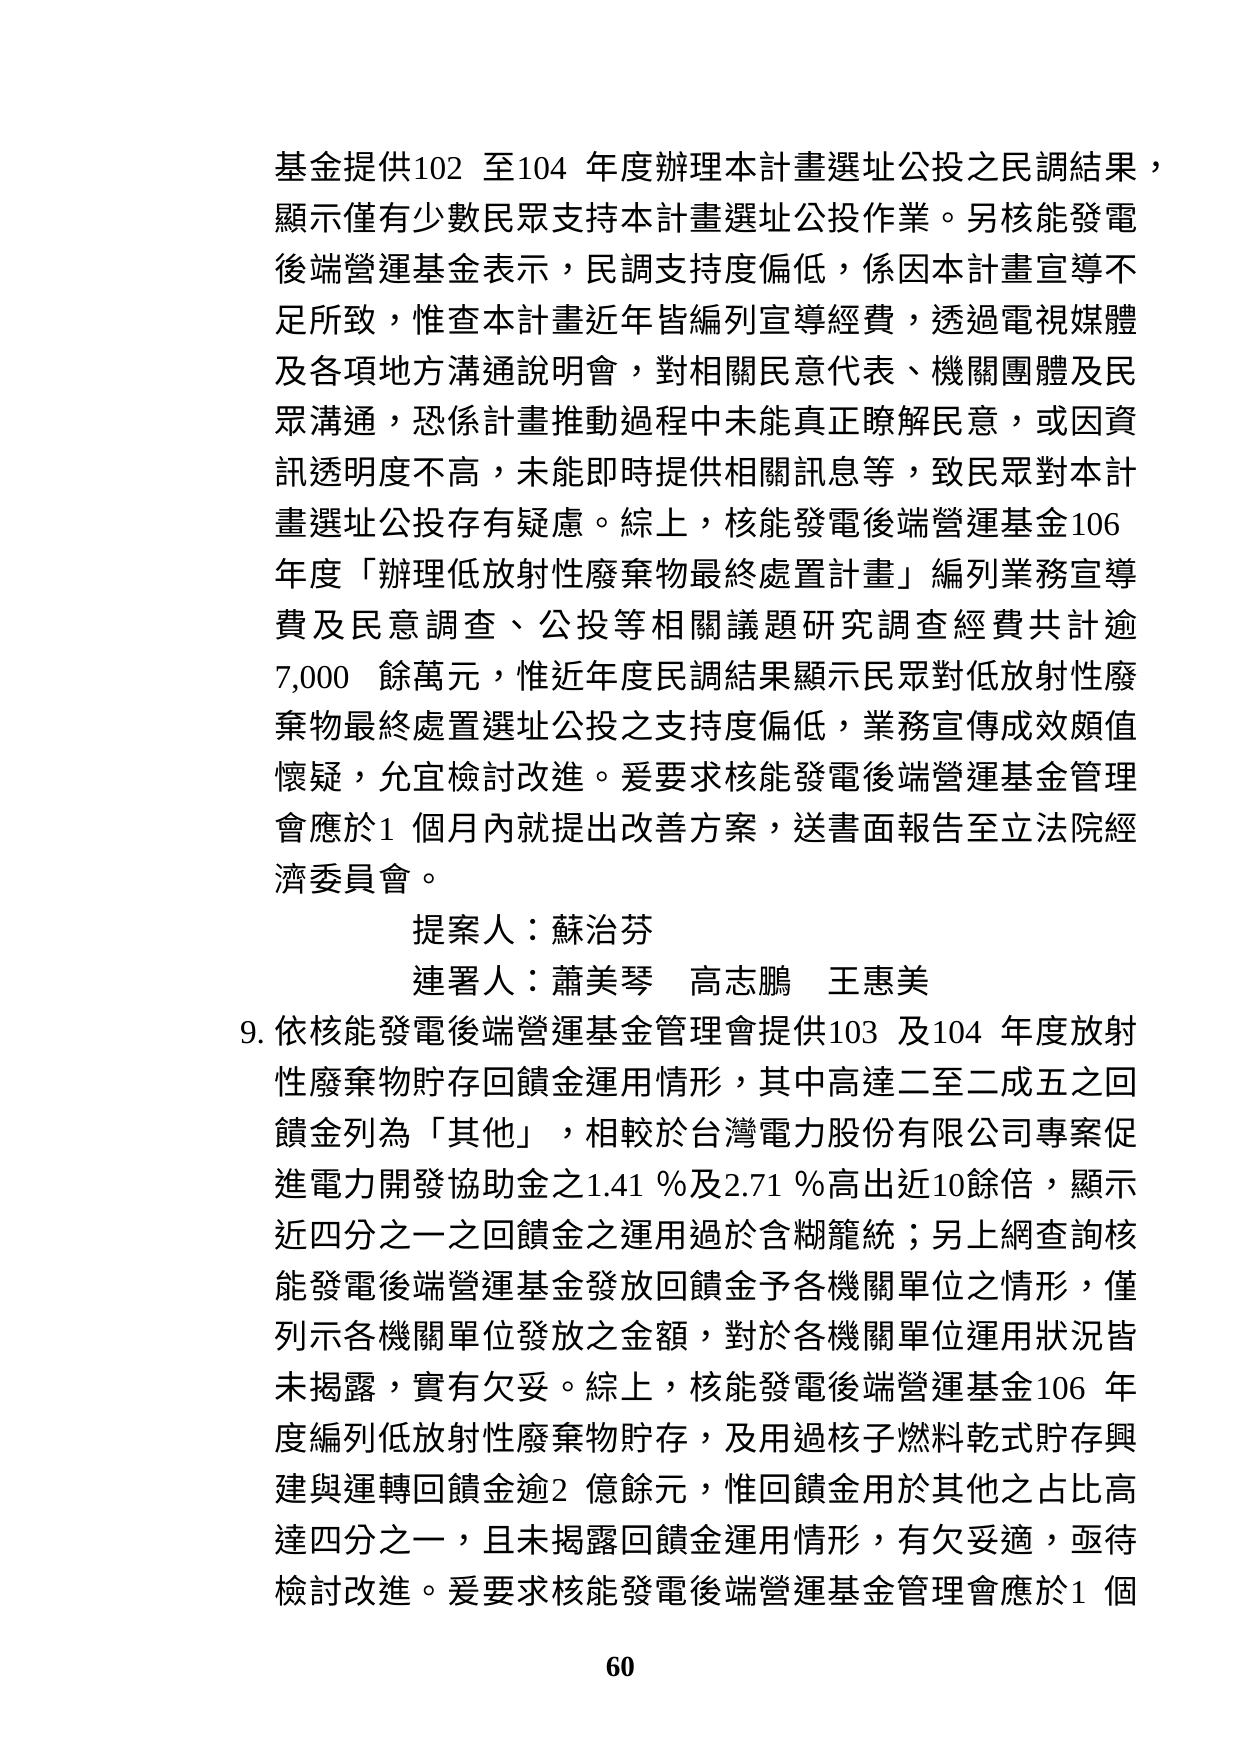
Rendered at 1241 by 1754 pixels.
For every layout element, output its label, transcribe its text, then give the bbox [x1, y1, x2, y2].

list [228, 1004, 1139, 1614]
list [228, 140, 1139, 902]
text 連署人：蕭美琴 高志鵬 王惠美 [379, 953, 1035, 1004]
text 提案人：蘇治芬 [379, 902, 1035, 953]
